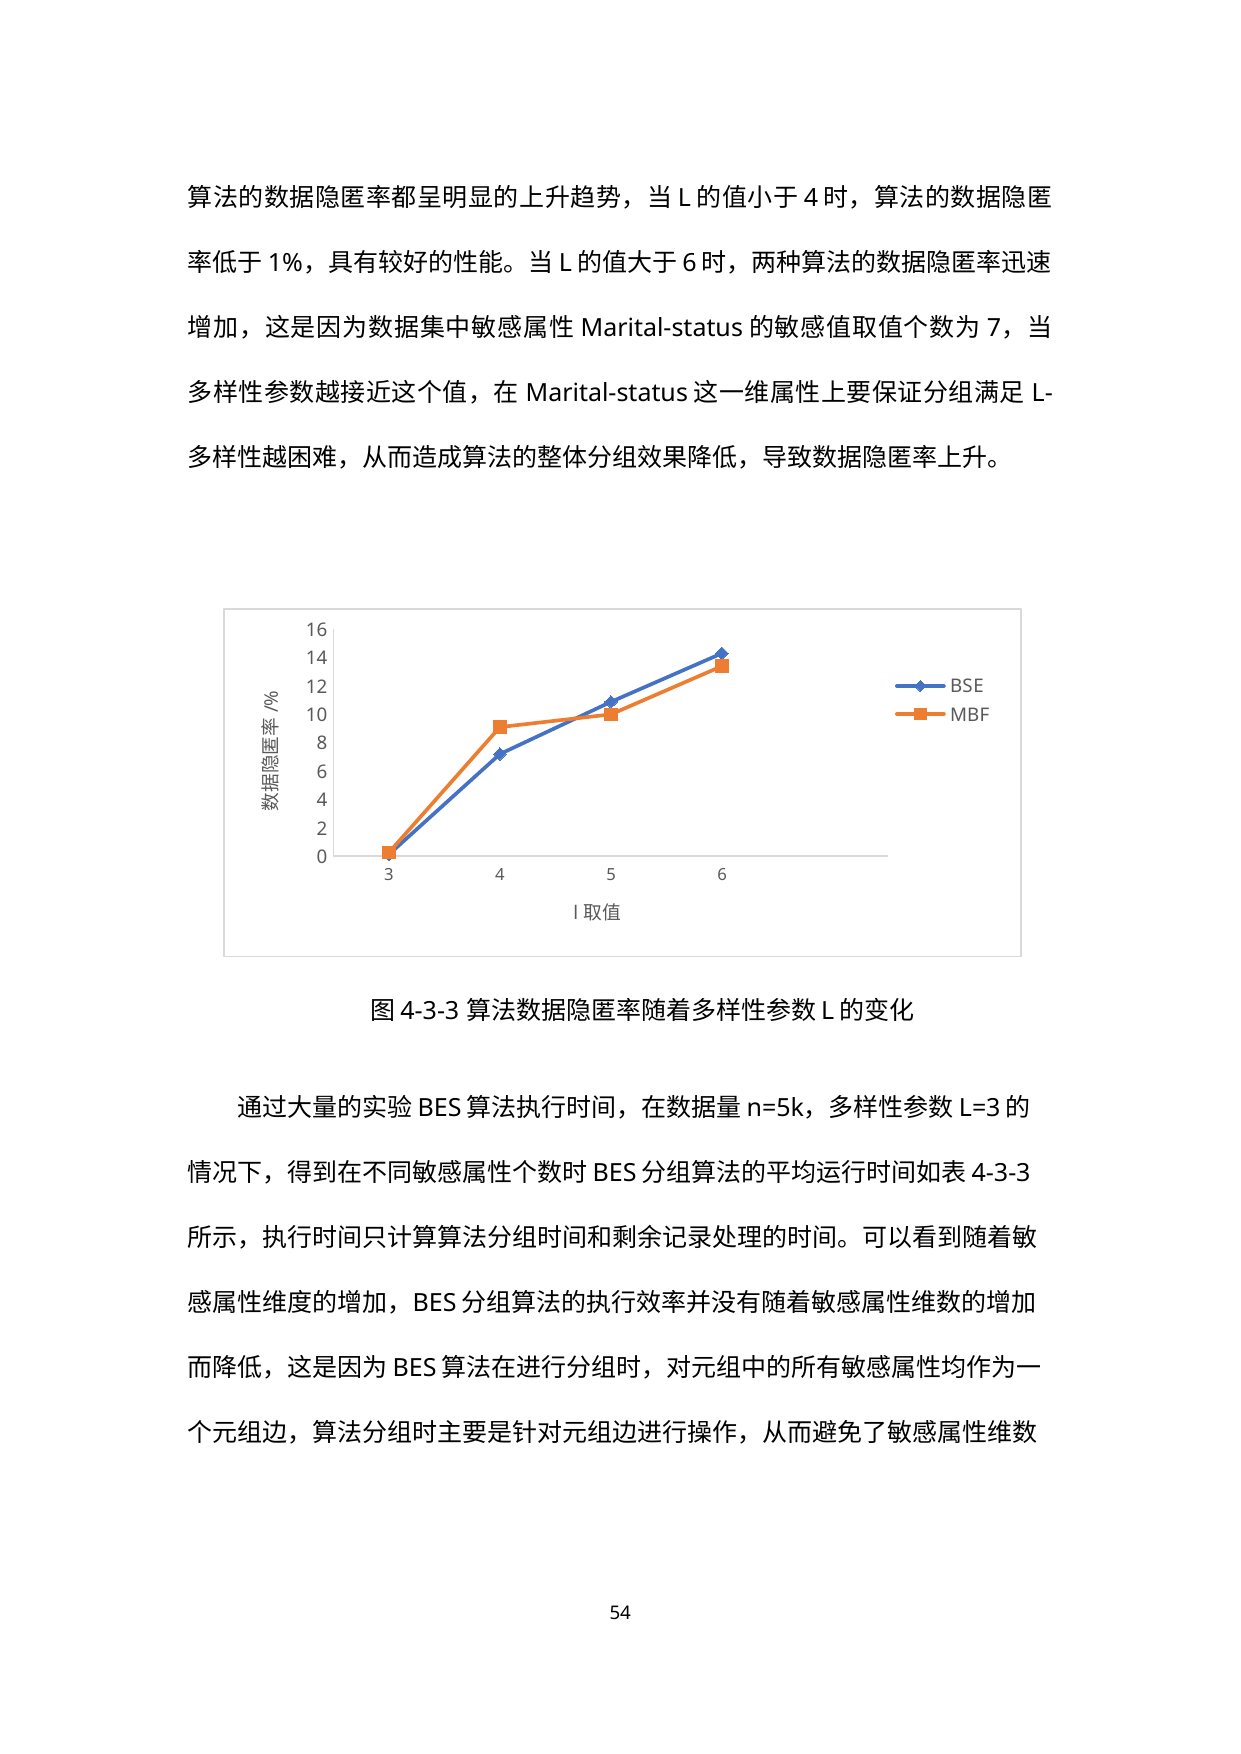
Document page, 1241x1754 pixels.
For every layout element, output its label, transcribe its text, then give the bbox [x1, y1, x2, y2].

text 图4-3-3 算法数据隐匿率随着多样性参数L的变化 [187, 553, 1053, 1041]
